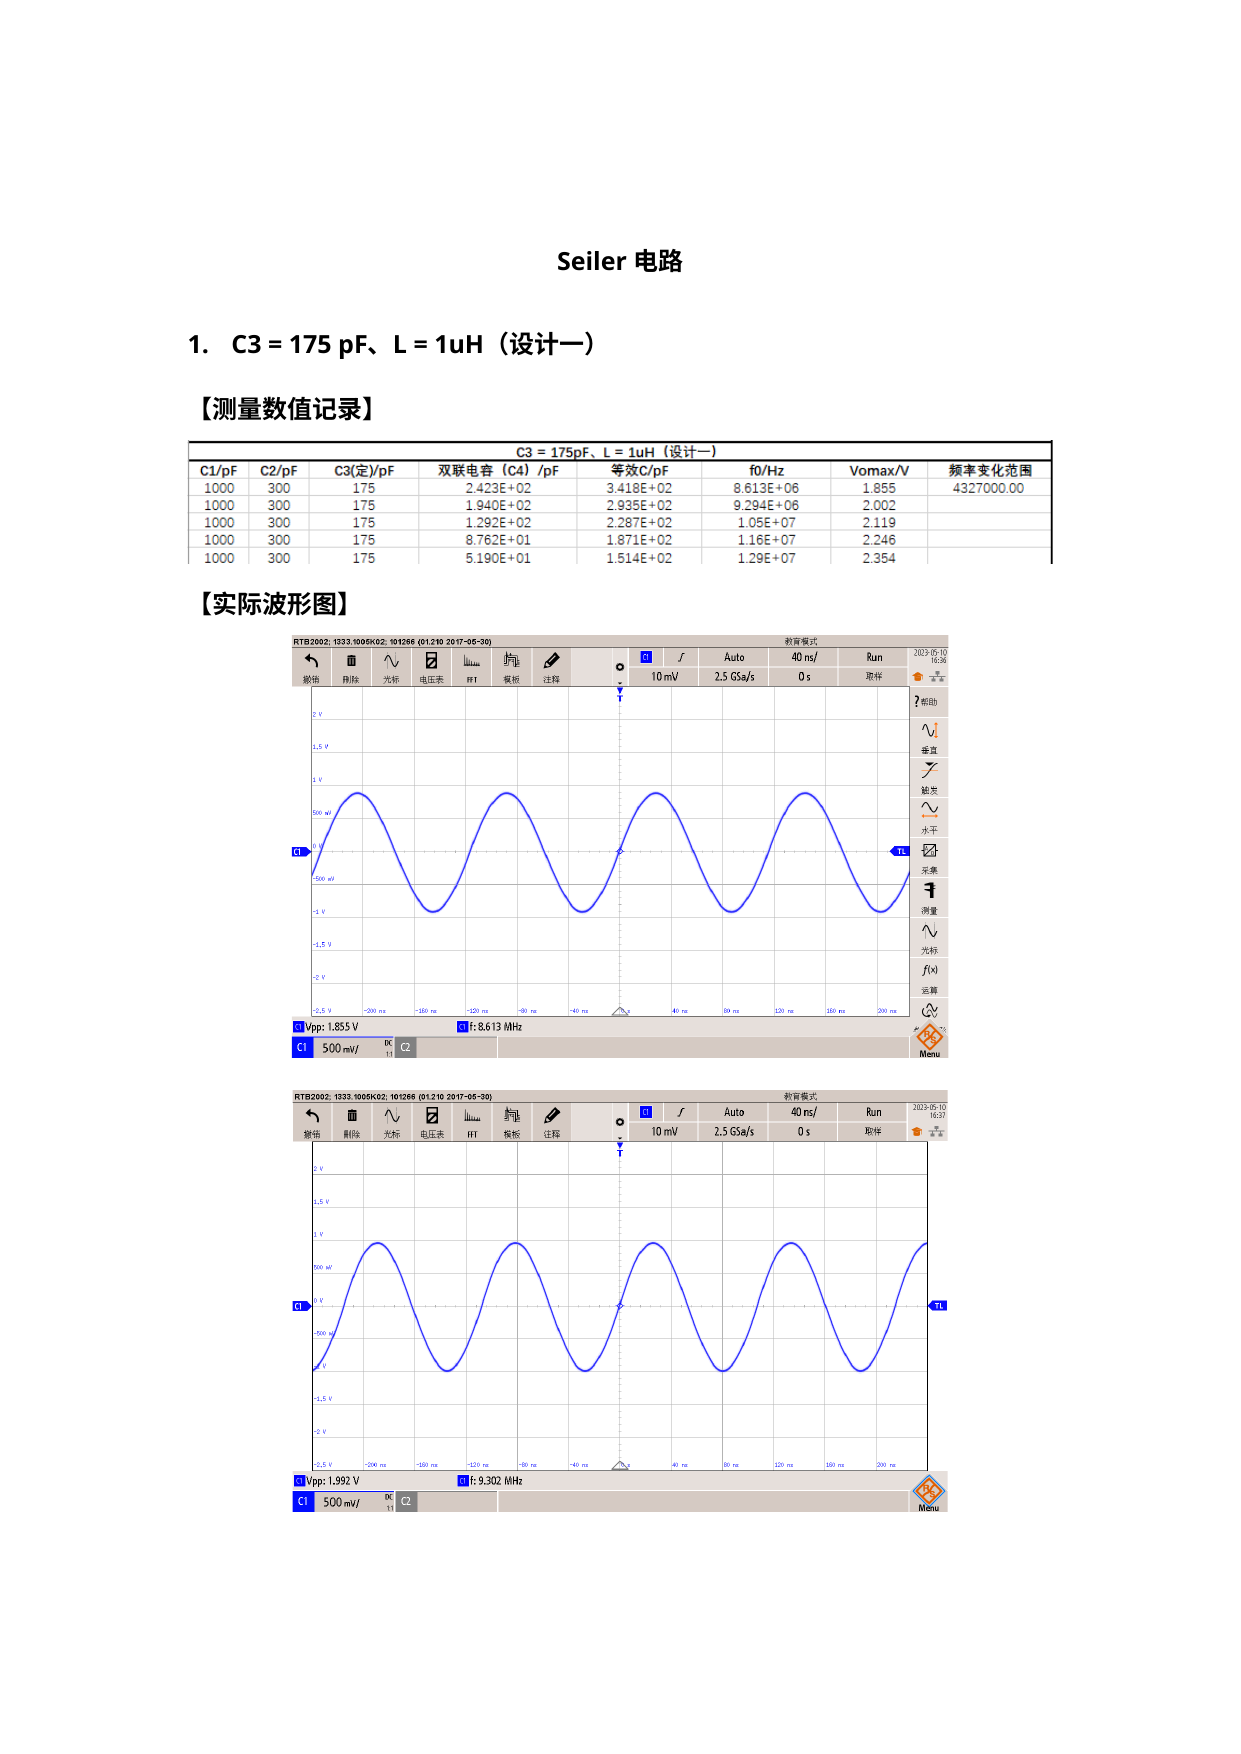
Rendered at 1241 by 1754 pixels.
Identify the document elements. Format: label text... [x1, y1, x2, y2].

picture [291, 635, 949, 1058]
text 【实际波形图】 [187, 570, 1053, 635]
picture [187, 440, 1053, 564]
picture [292, 1090, 948, 1512]
text 1. C3 = 175 pF、L = 1uH（设计一） [187, 310, 1053, 375]
text 【测量数值记录】 [187, 375, 1053, 440]
text Seiler 电路 [187, 227, 1053, 292]
